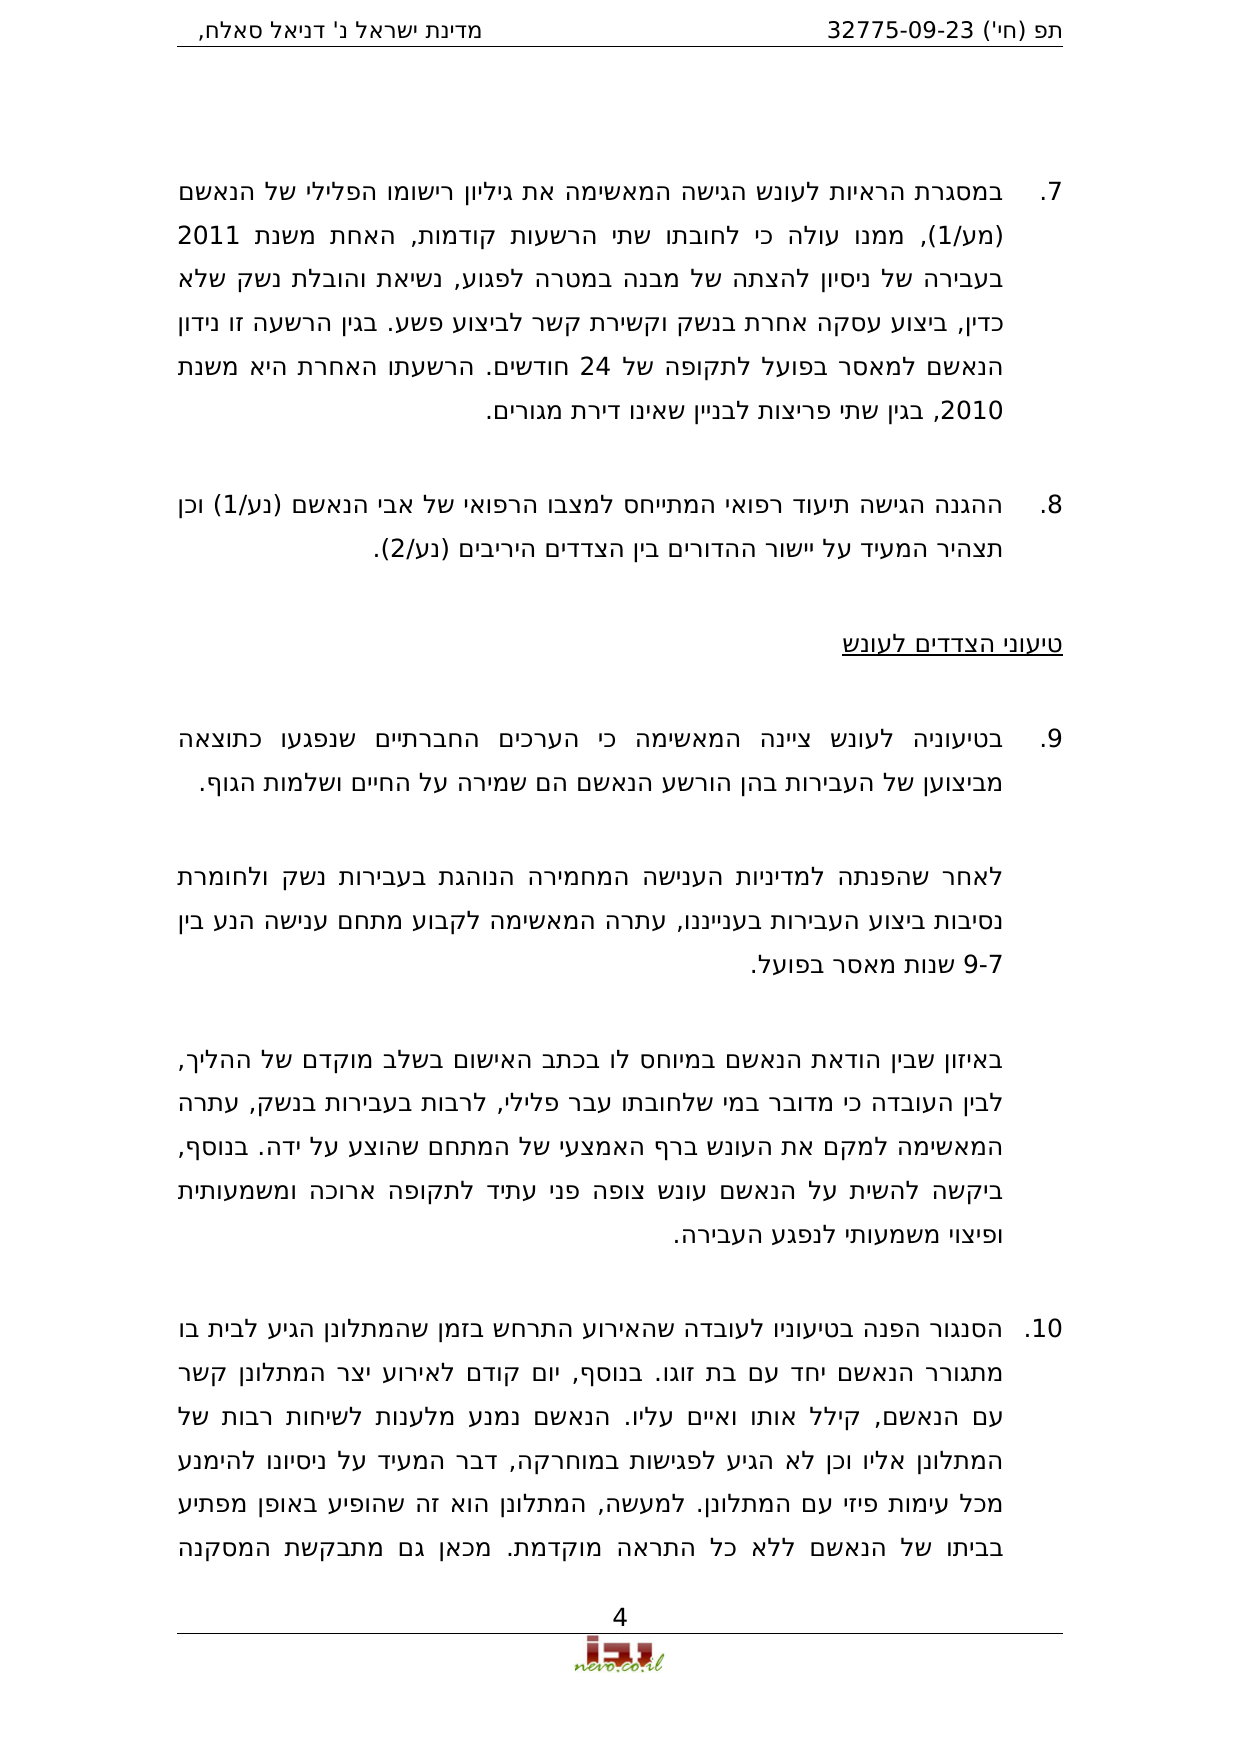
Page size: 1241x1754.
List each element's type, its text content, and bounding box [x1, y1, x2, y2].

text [177, 1315, 1063, 1563]
text טיעוני הצדדים לעונש [177, 629, 1063, 658]
text לאחר שהפנתה למדיניות הענישה המחמירה הנוהגת בעבירות נשק ולחומרת נסיבות ביצוע העבירות בענייננו, עתרה המאשימה לקבוע מתחם ענישה הנע בין 9-7 שנות מאסר בפועל. [177, 863, 1063, 979]
picture [574, 1635, 666, 1673]
text 8. ההגנה הגישה תיעוד רפואי המתייחס למצבו הרפואי של אבי הנאשם (נע/1) וכן תצהיר המעיד על יישור ההדורים בין הצדדים היריבים (נע/2). [177, 491, 1063, 564]
text 7. במסגרת הראיות לעונש הגישה המאשימה את גיליון רישומו הפלילי של הנאשם (מע/1), ממנו עולה כי לחובתו שתי הרשעות קודמות, האחת משנת 2011 בעבירה של ניסיון להצתה של מבנה במטרה לפגוע, נשיאת והובלת נשק שלא כדין, ביצוע עסקה אחרת בנשק וקשירת קשר לביצוע פשע. בגין הרשעה זו נידון הנאשם למאסר בפועל לתקופה של 24 חודשים. הרשעתו האחרת היא משנת 2010, בגין שתי פריצות לבניין שאינו דירת מגורים. [177, 177, 1063, 425]
text באיזון שבין הודאת הנאשם במיוחס לו בכתב האישום בשלב מוקדם של ההליך, לבין העובדה כי מדובר במי שלחובתו עבר פלילי, לרבות בעבירות בנשק, עתרה המאשימה למקם את העונש ברף האמצעי של המתחם שהוצע על ידה. בנוסף, ביקשה להשית על הנאשם עונש צופה פני עתיד לתקופה ארוכה ומשמעותית ופיצוי משמעותי לנפגע העבירה. [177, 1045, 1063, 1249]
text 9. בטיעוניה לעונש ציינה המאשימה כי הערכים החברתיים שנפגעו כתוצאה מביצוען של העבירות בהן הורשע הנאשם הם שמירה על החיים ושלמות הגוף. [177, 724, 1063, 797]
